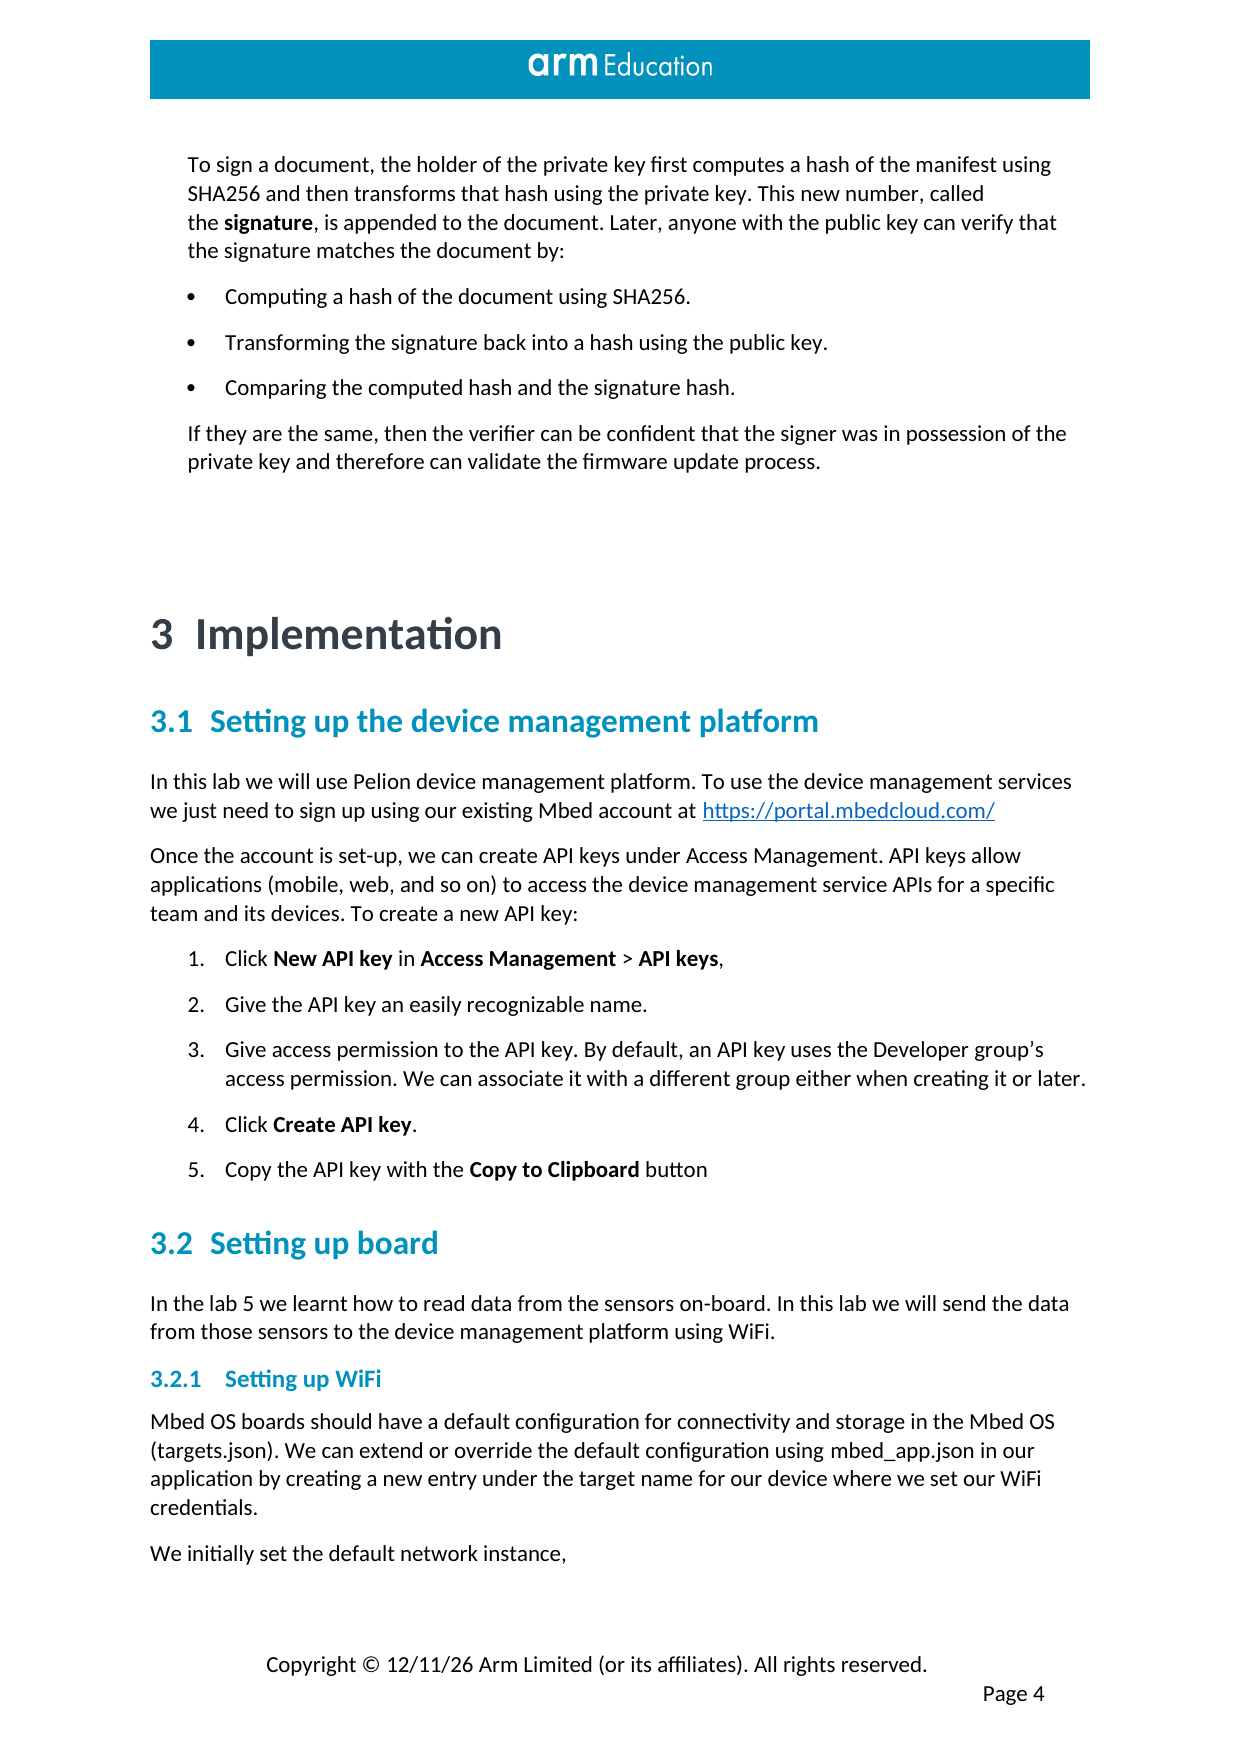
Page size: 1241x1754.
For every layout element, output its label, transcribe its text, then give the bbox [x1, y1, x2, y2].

text In the lab 5 we learnt how to read data from the sensors on-board. In this lab we will send the data from those sensors to the device management platform using WiFi. [150, 1289, 1090, 1346]
text We initially set the default network instance, [150, 1539, 1090, 1567]
list Computing a hash of the document using SHA256. [187, 282, 1090, 310]
list Give the API key an easily recognizable name. [187, 990, 1090, 1018]
picture [675, 58, 679, 75]
subtitle Setting up WiFi [150, 1363, 1090, 1393]
subtitle Implementation [150, 605, 1090, 661]
list Transforming the signature back into a hash using the public key. [187, 328, 1090, 356]
list Comparing the computed hash and the signature hash. [187, 373, 1090, 401]
picture [570, 54, 597, 75]
subtitle Setting up the device management platform [150, 700, 1090, 741]
list Give access permission to the API key. By default, an API key uses the Developer group’s access permission. We can associate it with a different group either when creating it or later. [187, 1036, 1090, 1092]
list Copy the API key with the Copy to Clipboard button [187, 1155, 1090, 1183]
text To sign a document, the holder of the private key first computes a hash of the manifest using SHA256 and then transforms that hash using the private key. This new number, called the signature, is appended to the document. Later, anyone with the public key can verify that the signature matches the document by: [187, 150, 1090, 264]
picture [554, 54, 566, 75]
text If they are the same, then the verifier can be confident that the signer was in possession of the private key and therefore can validate the firmware update process. [187, 419, 1090, 476]
picture [606, 55, 615, 75]
list Click Create API key. [187, 1110, 1090, 1138]
text In this lab we will use Pelion device management platform. To use the device management services we just need to sign up using our existing Mbed account at https://portal.mbedcloud.com/ [150, 767, 1090, 824]
text Once the account is set-up, we can create API keys under Access Management. API keys allow applications (mobile, web, and so on) to access the device management service APIs for a specific team and its devices. To create a new API key: [150, 841, 1090, 927]
subtitle Setting up board [150, 1222, 1090, 1262]
list Click New API key in Access Management > API keys, [187, 944, 1090, 972]
picture [529, 54, 548, 75]
text Mbed OS boards should have a default configuration for connectivity and storage in the Mbed OS (targets.json). We can extend or override the default configuration using mbed_app.json in our application by creating a new entry under the target name for our device where we set our WiFi credentials. [150, 1407, 1090, 1521]
